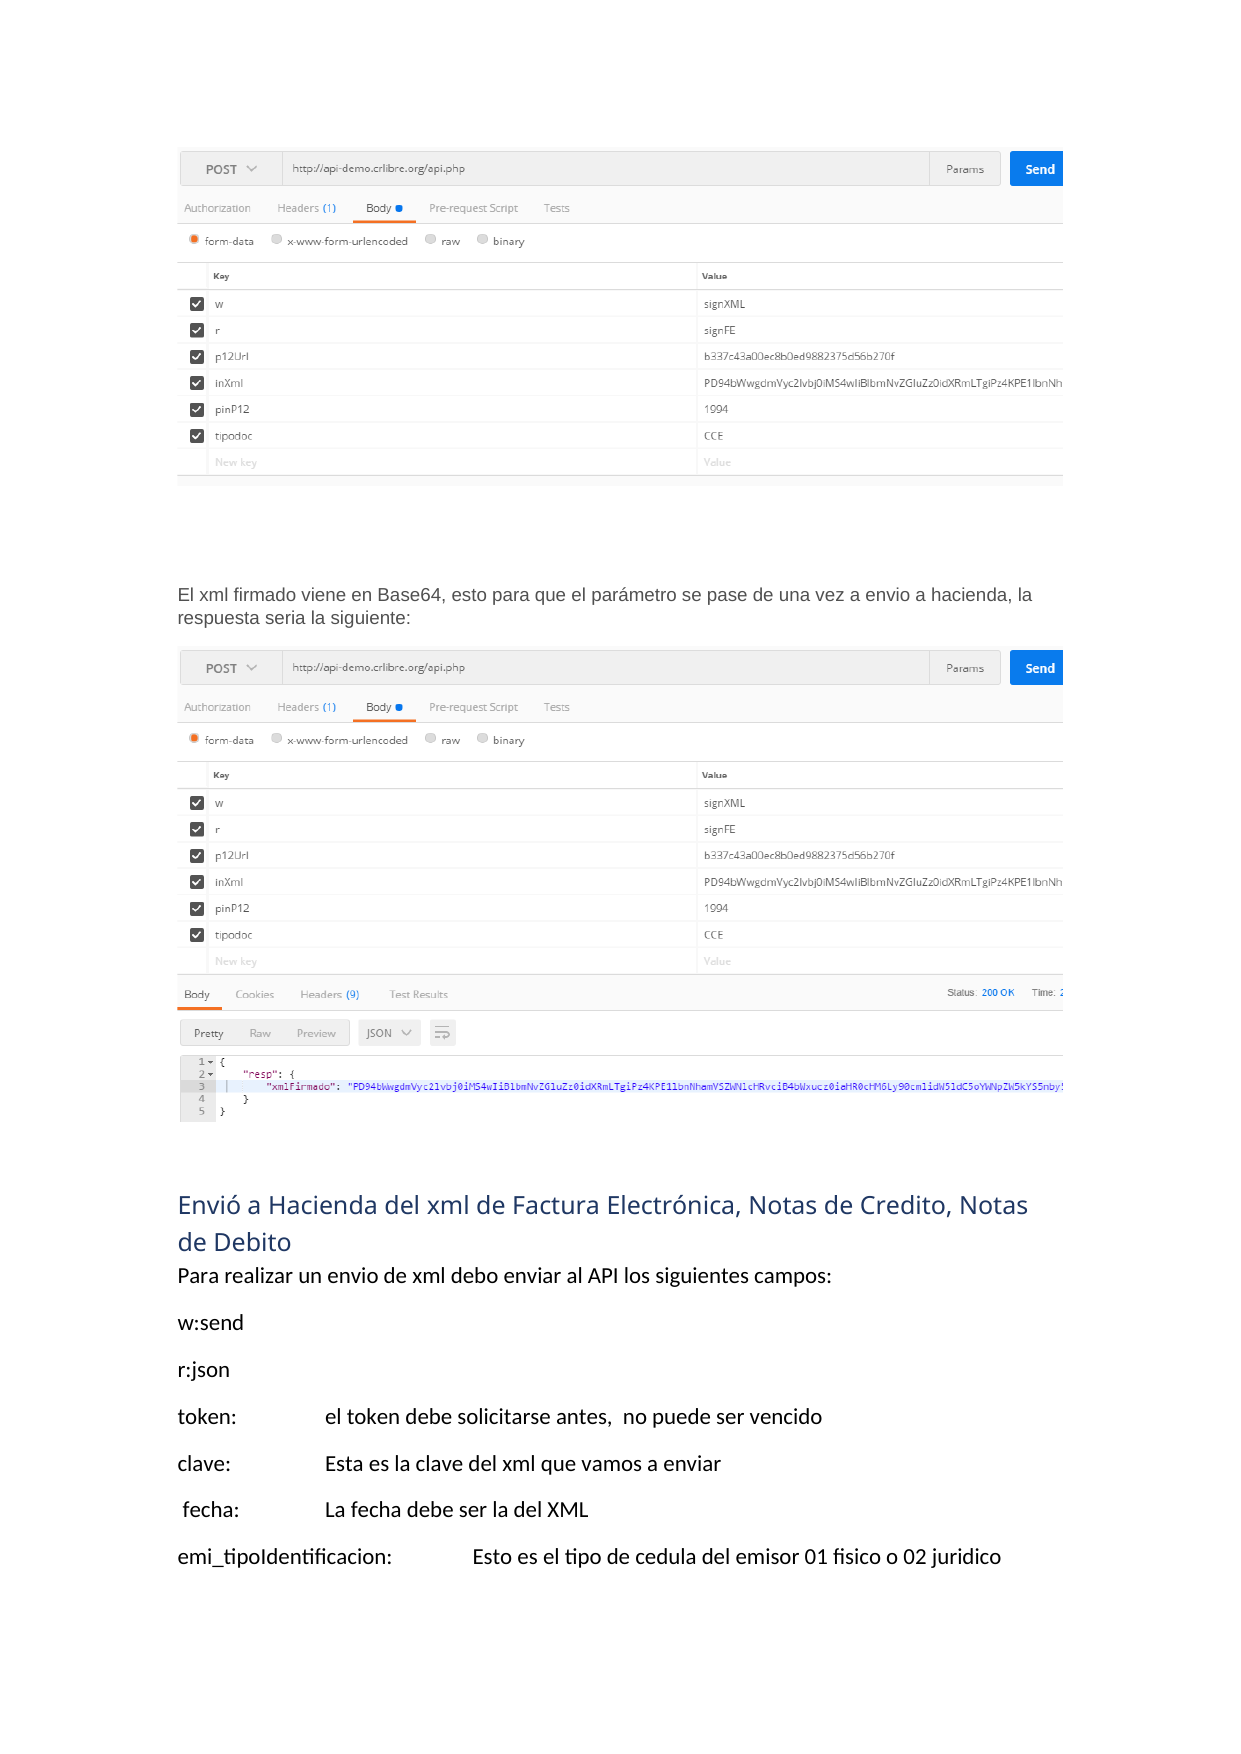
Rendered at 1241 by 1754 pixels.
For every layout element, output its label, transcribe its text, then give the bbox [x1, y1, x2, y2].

text Para realizar un envio de xml debo enviar al API los siguientes campos: [177, 1261, 1063, 1289]
text El xml firmado viene en Base64, esto para que el parámetro se pase de una vez a envio a hacienda, la respuesta seria la siguiente: [177, 584, 1063, 628]
picture [177, 147, 1063, 486]
text token: el token debe solicitarse antes, no puede ser vencido [177, 1402, 1063, 1430]
subtitle Envió a Hacienda del xml de Factura Electrónica, Notas de Credito, Notas de Debito [177, 1188, 1063, 1258]
text w:send [177, 1308, 1063, 1336]
text clave: Esta es la clave del xml que vamos a enviar [177, 1449, 1063, 1477]
text r:json [177, 1355, 1063, 1383]
text fecha: La fecha debe ser la del XML [177, 1496, 1063, 1523]
picture [177, 646, 1063, 1122]
text emi_tipoIdentificacion: Esto es el tipo de cedula del emisor 01 fisico o 02 juridico [177, 1542, 1063, 1570]
